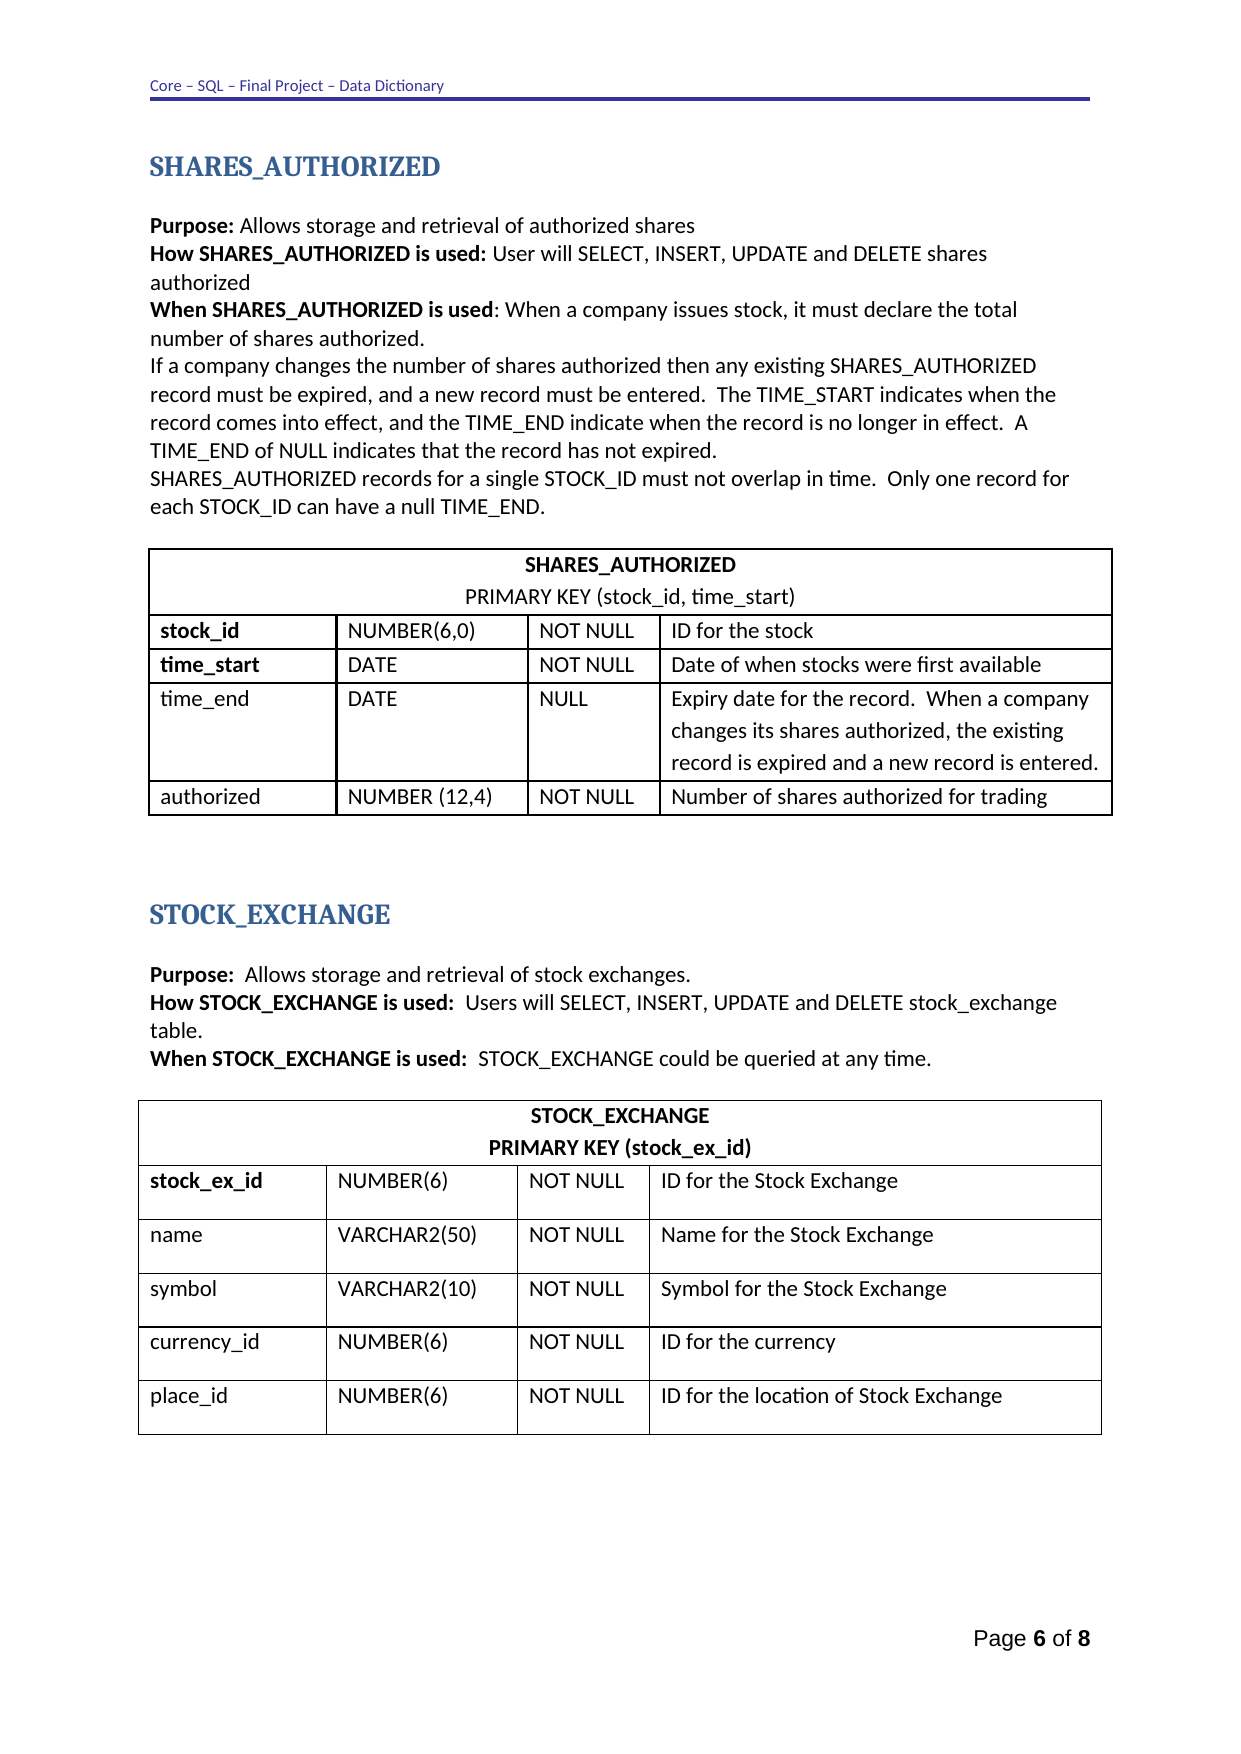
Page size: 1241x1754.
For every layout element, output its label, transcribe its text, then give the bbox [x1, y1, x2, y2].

table_cell Name for the Stock Exchange [650, 1220, 1101, 1273]
table_cell symbol [139, 1274, 326, 1326]
table_cell DATE [338, 650, 527, 682]
text SHARES_AUTHORIZED records for a single STOCK_ID must not overlap in time. Only one record for each STOCK_ID can have a null TIME_END. [150, 464, 1090, 520]
table_cell ID for the stock [661, 616, 1111, 648]
table_header STOCK_EXCHANGE PRIMARY KEY (stock_ex_id) [139, 1101, 1101, 1165]
table_cell authorized [150, 782, 335, 814]
table_cell NUMBER(6,0) [338, 616, 527, 648]
table_cell DATE [338, 684, 527, 780]
table_header SHARES_AUTHORIZED PRIMARY KEY (stock_id, time_start) [150, 550, 1111, 614]
table_cell NOT NULL [518, 1166, 649, 1219]
text If a company changes the number of shares authorized then any existing SHARES_AUTHORIZED record must be expired, and a new record must be entered. The TIME_START indicates when the record comes into effect, and the TIME_END indicate when the record is no longer in effect. A TIME_END of NULL indicates that the record has not expired. [150, 352, 1090, 464]
table_cell ID for the location of Stock Exchange [650, 1381, 1101, 1434]
table_cell ID for the Stock Exchange [650, 1166, 1101, 1219]
table_cell VARCHAR2(10) [327, 1274, 517, 1326]
text When SHARES_AUTHORIZED is used: When a company issues stock, it must declare the total number of shares authorized. [150, 296, 1090, 352]
table_cell ID for the currency [650, 1328, 1101, 1380]
table_cell name [139, 1220, 326, 1273]
text When STOCK_EXCHANGE is used: STOCK_EXCHANGE could be queried at any time. [150, 1044, 1090, 1072]
subtitle STOCK_EXCHANGE [150, 898, 1090, 932]
table_cell NUMBER(6) [327, 1381, 517, 1434]
table_cell NOT NULL [518, 1220, 649, 1273]
table_cell time_end [150, 684, 335, 780]
table_cell place_id [139, 1381, 326, 1434]
table_cell NUMBER(6) [327, 1166, 517, 1219]
table_cell Date of when stocks were first available [661, 650, 1111, 682]
text Purpose: Allows storage and retrieval of stock exchanges. [150, 960, 1090, 988]
table_cell NOT NULL [529, 782, 659, 814]
text How SHARES_AUTHORIZED is used: User will SELECT, INSERT, UPDATE and DELETE shares authorized [150, 239, 1090, 296]
table_cell NULL [529, 684, 659, 780]
table_cell NOT NULL [518, 1328, 649, 1380]
table_cell NUMBER(6) [327, 1328, 517, 1380]
table_cell Symbol for the Stock Exchange [650, 1274, 1101, 1326]
subtitle SHARES_AUTHORIZED [150, 150, 1090, 183]
table_cell Expiry date for the record. When a company changes its shares authorized, the existing record is expired and a new record is entered. [661, 684, 1111, 780]
table_cell Number of shares authorized for trading [661, 782, 1111, 814]
table_cell stock_id [150, 616, 335, 648]
text How STOCK_EXCHANGE is used: Users will SELECT, INSERT, UPDATE and DELETE stock_exchange table. [150, 988, 1090, 1044]
table_cell NOT NULL [529, 650, 659, 682]
table_cell NOT NULL [529, 616, 659, 648]
table_cell currency_id [139, 1328, 326, 1380]
table_cell NOT NULL [518, 1381, 649, 1434]
table_cell VARCHAR2(50) [327, 1220, 517, 1273]
table_cell stock_ex_id [139, 1166, 326, 1219]
table_cell NOT NULL [518, 1274, 649, 1326]
text Purpose: Allows storage and retrieval of authorized shares [150, 212, 1090, 239]
table_cell time_start [150, 650, 335, 682]
table_cell NUMBER (12,4) [338, 782, 527, 814]
